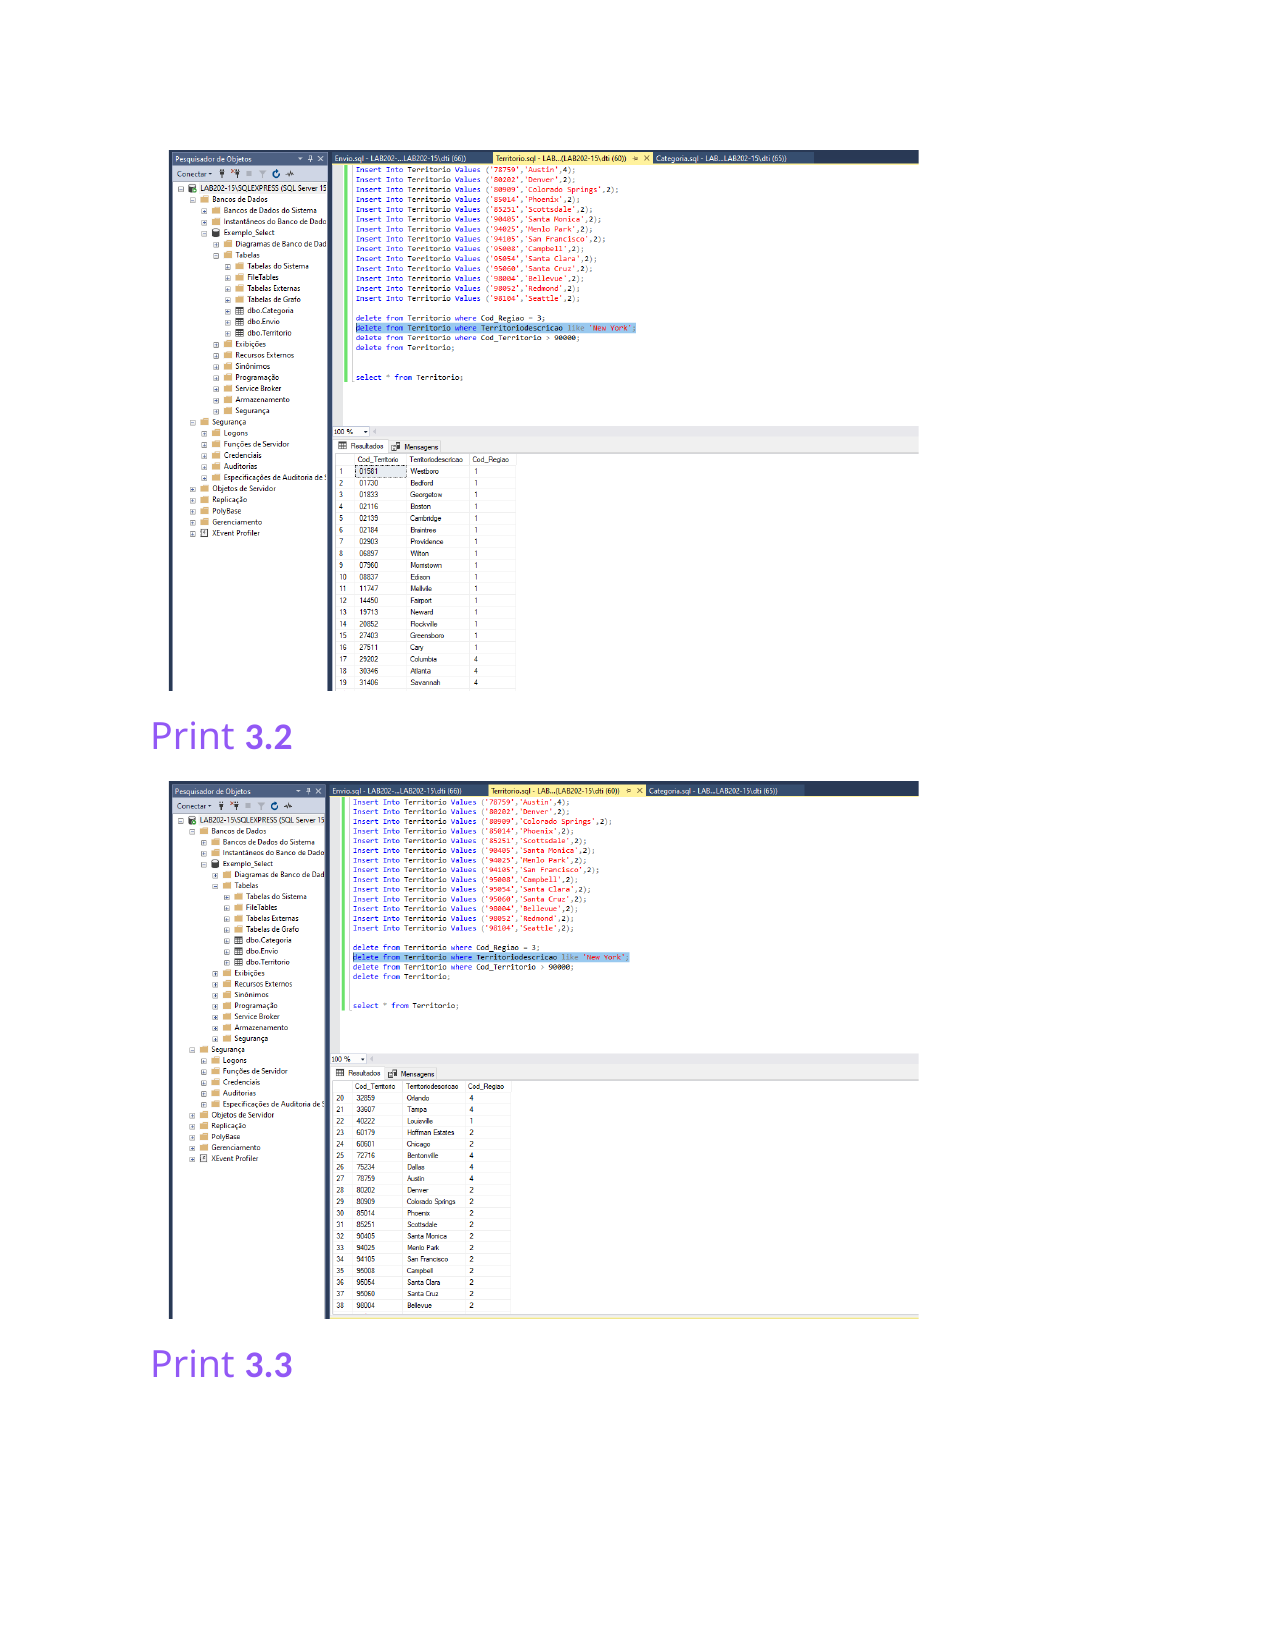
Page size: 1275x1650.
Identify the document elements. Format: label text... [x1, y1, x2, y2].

text Print 3.2 [150, 709, 1125, 761]
text Print 3.3 [150, 1338, 1125, 1389]
